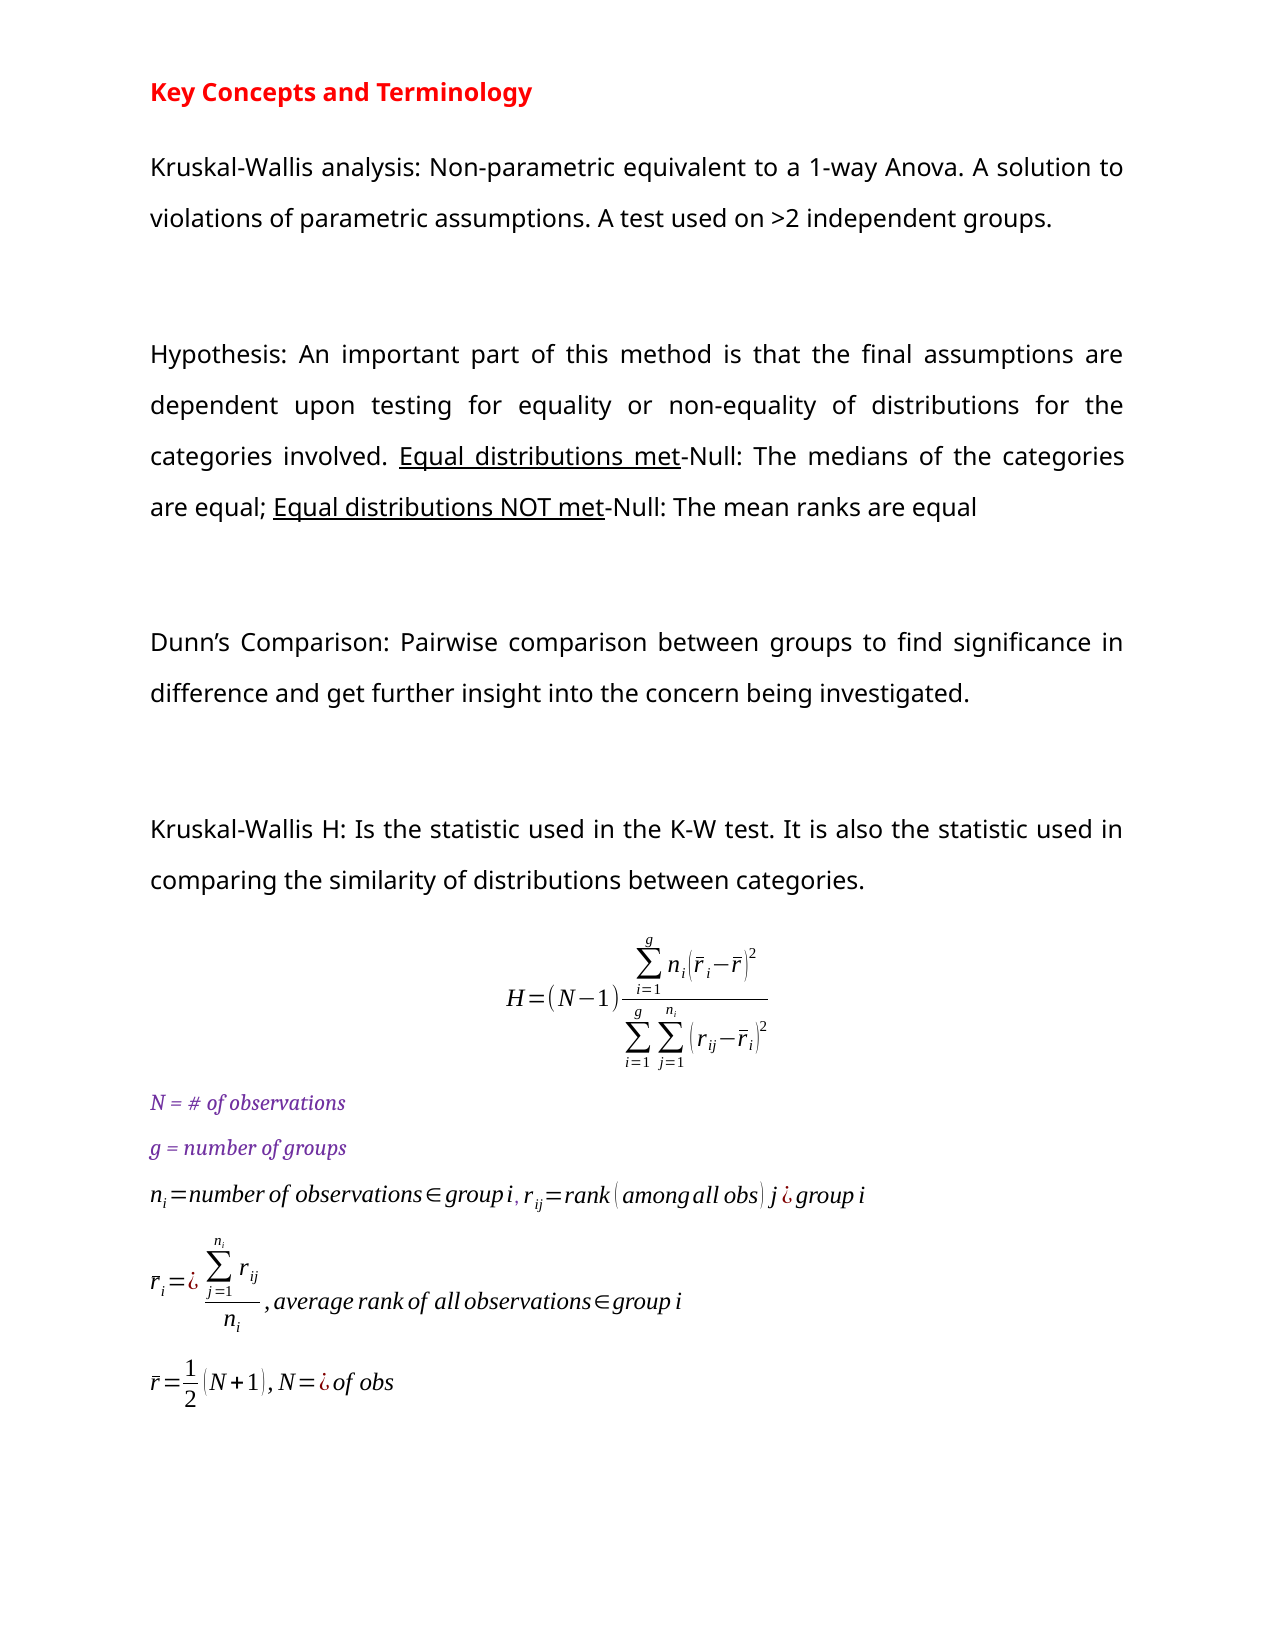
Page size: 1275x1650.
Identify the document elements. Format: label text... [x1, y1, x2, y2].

text Kruskal-Wallis analysis: Non-parametric equivalent to a 1-way Anova. A solution to violations of parametric assumptions. A test used on >2 independent groups. [150, 150, 1125, 235]
text g = number of groups [150, 1135, 1125, 1161]
text Kruskal-Wallis H: Is the statistic used in the K-W test. It is also the statistic used in comparing the similarity of distributions between categories. [150, 811, 1125, 897]
text , [150, 1180, 1125, 1213]
text N = # of observations [150, 1089, 1125, 1116]
text Hypothesis: An important part of this method is that the final assumptions are dependent upon testing for equality or non-equality of distributions for the categories involved. Equal distributions met-Null: The medians of the categories are equal; Equal distributions NOT met-Null: The mean ranks are equal [150, 336, 1125, 524]
text Dunn’s Comparison: Pairwise comparison between groups to find significance in difference and get further insight into the concern being investigated. [150, 625, 1125, 710]
